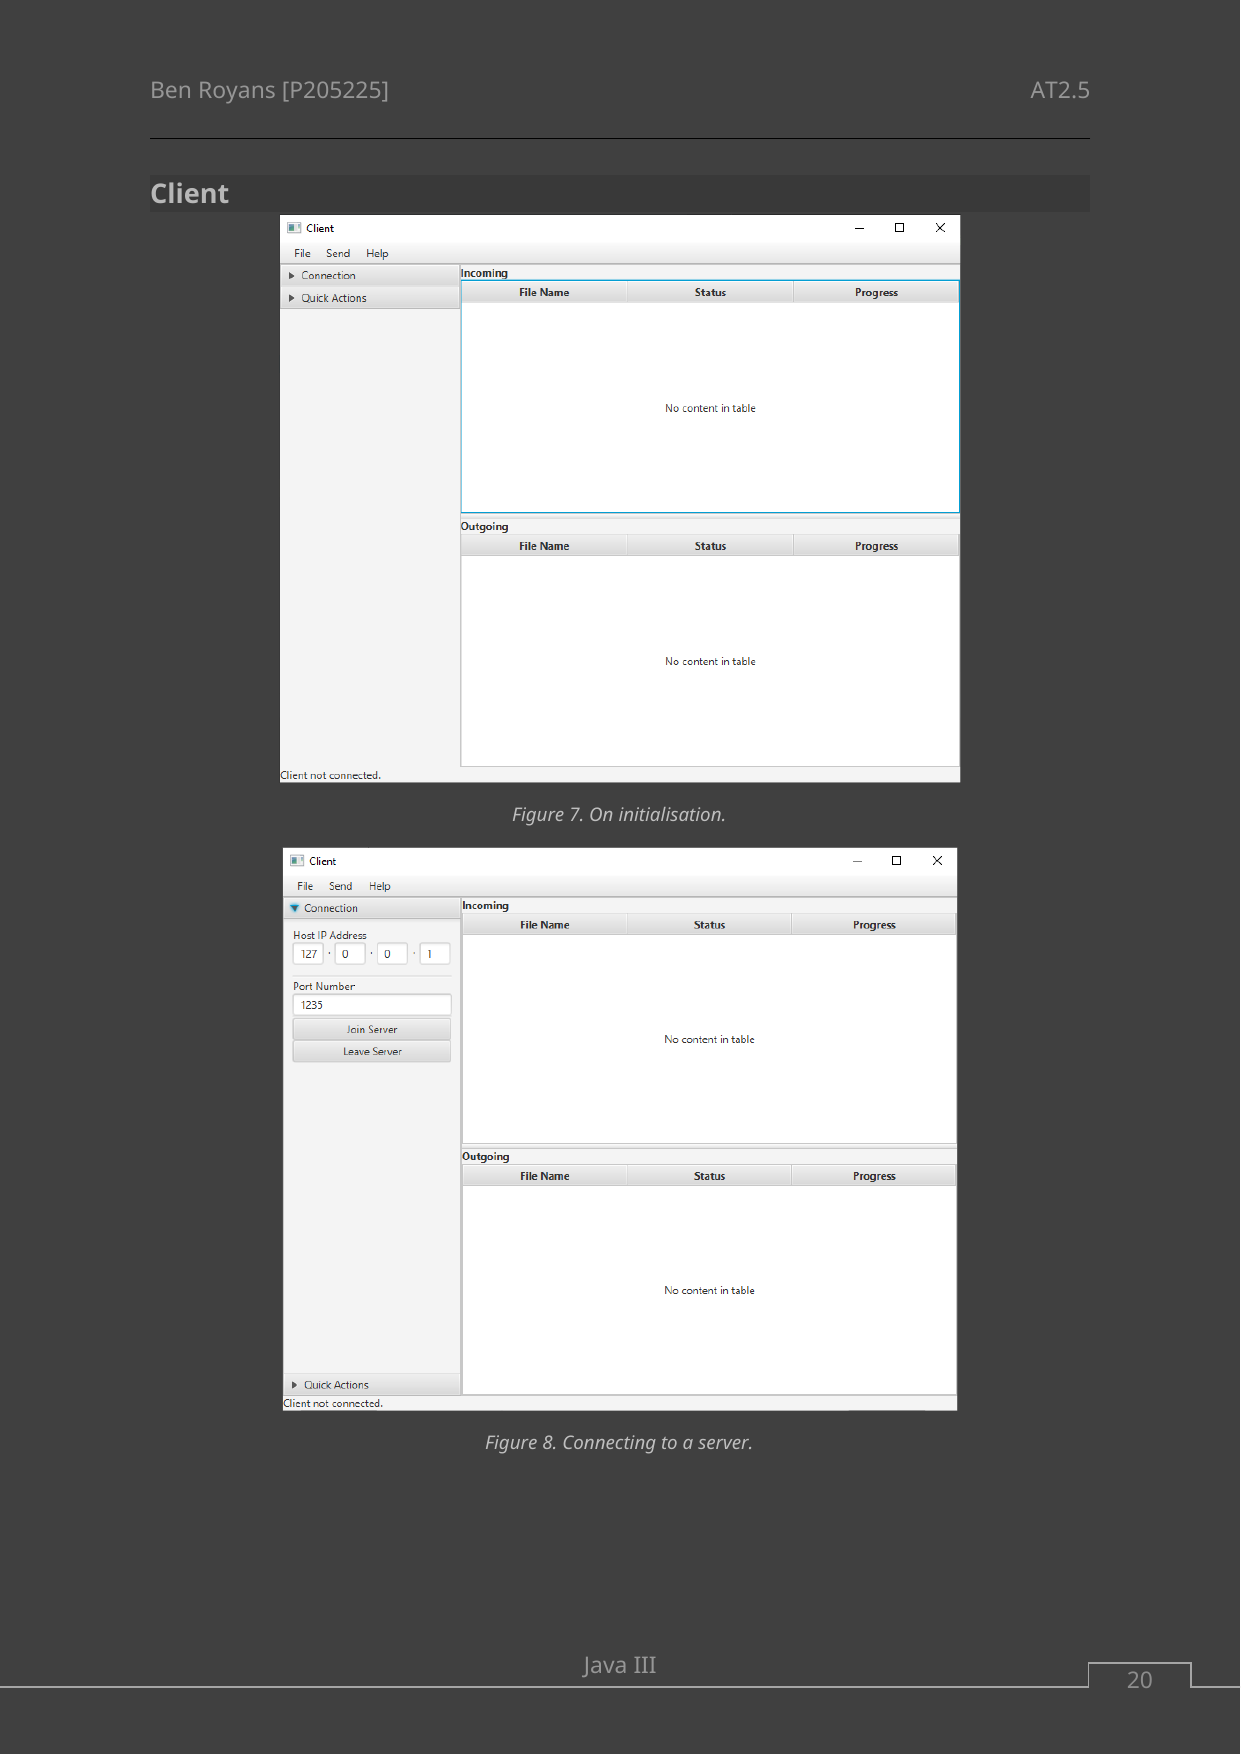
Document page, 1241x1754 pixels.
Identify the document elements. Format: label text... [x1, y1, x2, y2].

subtitle Client [150, 175, 1090, 212]
picture [279, 214, 961, 783]
picture [282, 847, 958, 1411]
